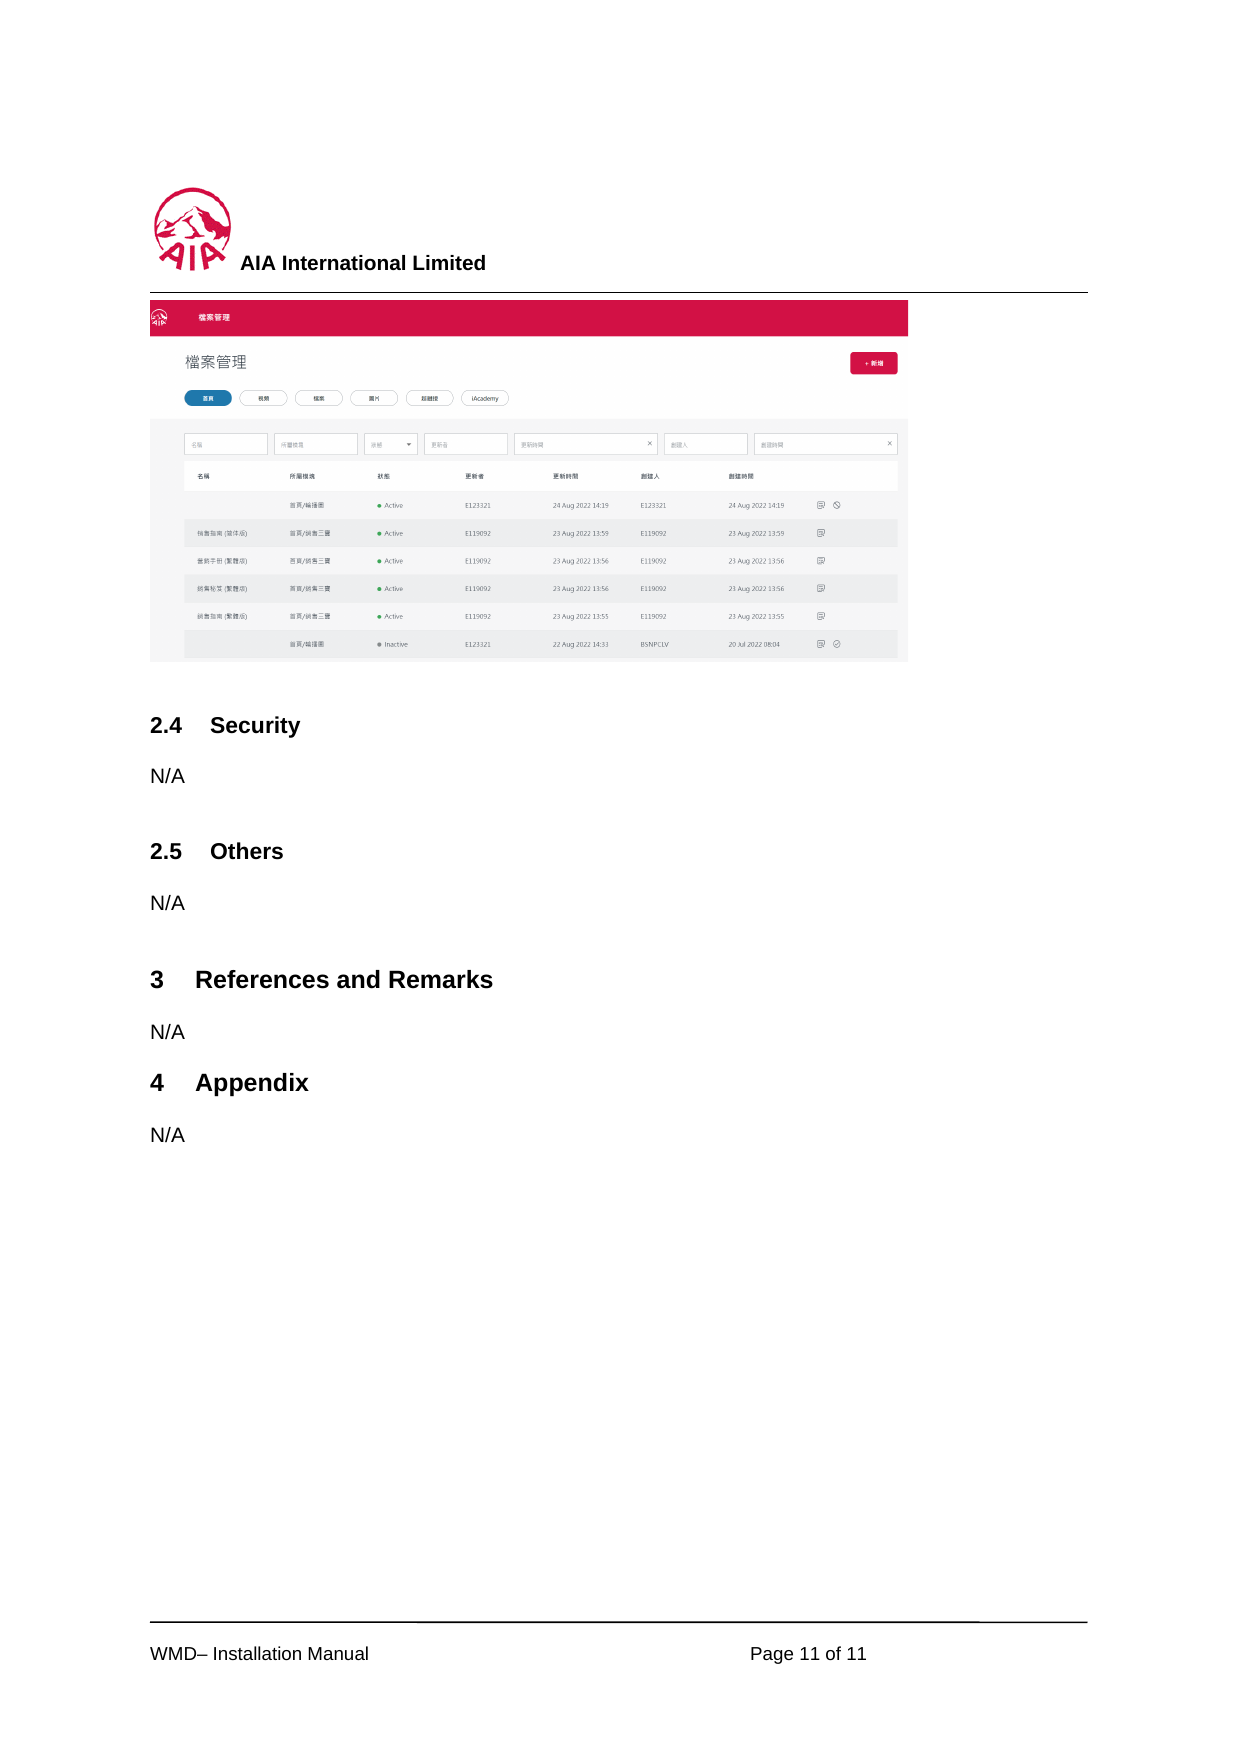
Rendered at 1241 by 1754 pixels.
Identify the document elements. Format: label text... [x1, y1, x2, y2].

picture [150, 300, 909, 662]
subtitle Security [150, 712, 1090, 738]
picture [150, 187, 235, 271]
text N/A [150, 890, 1090, 915]
subtitle Others [150, 838, 1090, 865]
text N/A [150, 1018, 1090, 1043]
subtitle Appendix [150, 1068, 1090, 1097]
subtitle References and Remarks [150, 965, 1090, 993]
text N/A [150, 763, 1090, 788]
text N/A [150, 1122, 1090, 1147]
